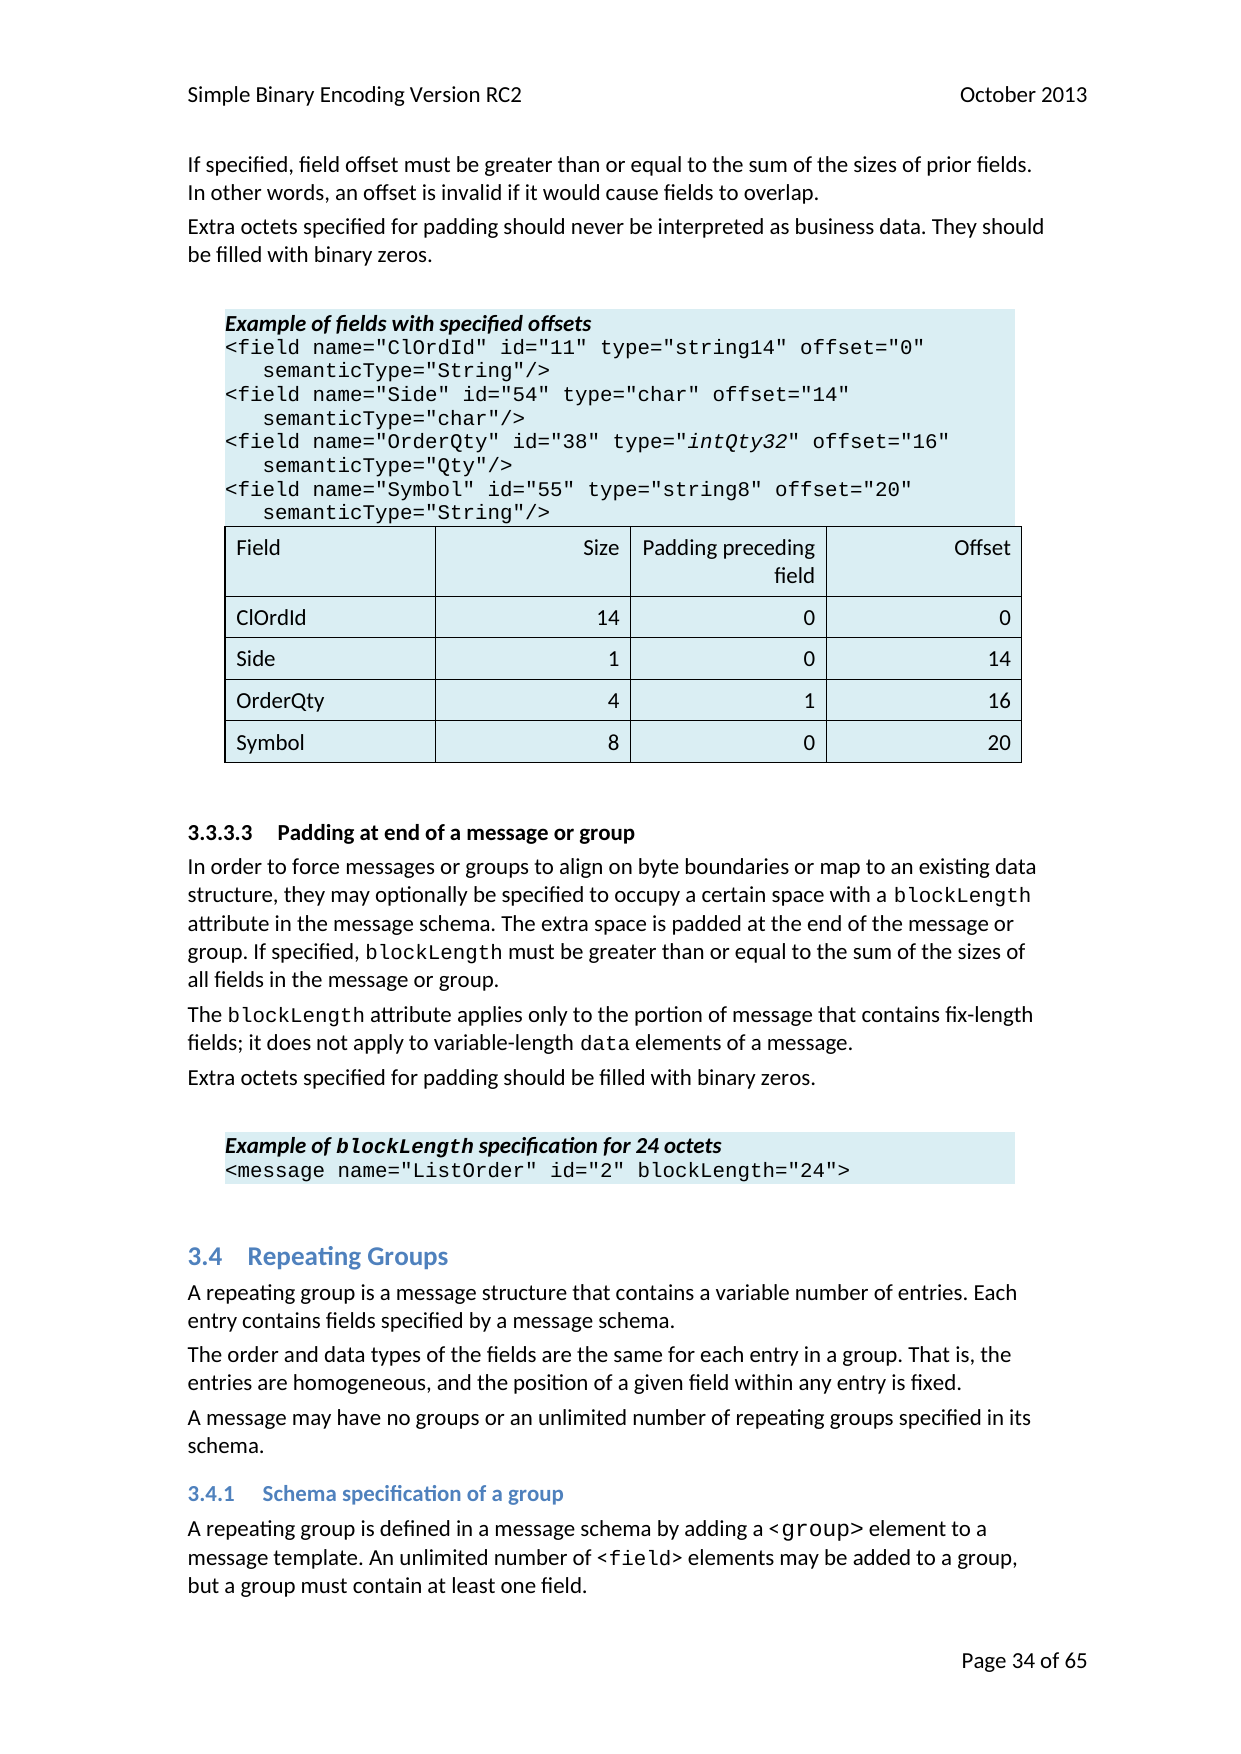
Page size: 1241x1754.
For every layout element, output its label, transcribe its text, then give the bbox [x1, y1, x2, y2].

text <field name="Symbol" id="55" type="string8" offset="20" semanticType="String"/> [225, 479, 1015, 526]
text Extra octets specified for padding should be filled with binary zeros. [187, 1063, 1053, 1091]
table_header Size [436, 527, 630, 596]
text A repeating group is a message structure that contains a variable number of entries. Each entry contains fields specified by a message schema. [187, 1278, 1053, 1334]
table_cell 4 [436, 680, 630, 720]
table_cell 0 [631, 721, 826, 762]
table_cell 14 [436, 597, 630, 637]
table_cell ClOrdId [226, 597, 435, 637]
table_cell 16 [827, 680, 1021, 720]
table_header Offset [827, 527, 1021, 596]
table_cell Side [226, 638, 435, 679]
text If specified, field offset must be greater than or equal to the sum of the sizes of prior fields. In other words, an offset is invalid if it would cause fields to overlap. [187, 150, 1053, 206]
table_cell 1 [436, 638, 630, 679]
text A message may have no groups or an unlimited number of repeating groups specified in its schema. [187, 1403, 1053, 1459]
text The order and data types of the fields are the same for each entry in a group. That is, the entries are homogeneous, and the position of a given field within any entry is fixed. [187, 1340, 1053, 1396]
text Example of blockLength specification for 24 octets [225, 1132, 1015, 1160]
subtitle Padding at end of a message or group [187, 818, 1053, 846]
table_cell 0 [827, 597, 1021, 637]
table_cell 14 [827, 638, 1021, 679]
text <field name="Side" id="54" type="char" offset="14" semanticType="char"/> [225, 384, 1015, 431]
table_cell 20 [827, 721, 1021, 762]
text <message name="ListOrder" id="2" blockLength="24"> [225, 1160, 1015, 1184]
table_cell 1 [631, 680, 826, 720]
table_header Field [226, 527, 435, 596]
text <field name="OrderQty" id="38" type="intQty32" offset="16" semanticType="Qty"/> [225, 431, 1015, 479]
table_cell OrderQty [226, 680, 435, 720]
text <field name="ClOrdId" id="11" type="string14" offset="0" semanticType="String"/> [225, 337, 1015, 384]
table_cell 0 [631, 597, 826, 637]
text A repeating group is defined in a message schema by adding a <group> element to a message template. An unlimited number of <field> elements may be added to a group, but a group must contain at least one field. [187, 1514, 1053, 1599]
text Extra octets specified for padding should never be interpreted as business data. They should be filled with binary zeros. [187, 212, 1053, 268]
subtitle Schema specification of a group [187, 1479, 1053, 1508]
text The blockLength attribute applies only to the portion of message that contains fix-length fields; it does not apply to variable-length data elements of a message. [187, 1000, 1053, 1057]
table_header Padding preceding field [631, 527, 826, 596]
subtitle Repeating Groups [187, 1239, 1053, 1272]
text Example of fields with specified offsets [225, 309, 1015, 337]
text In order to force messages or groups to align on byte boundaries or map to an existing data structure, they may optionally be specified to occupy a certain space with a blockLength attribute in the message schema. The extra space is padded at the end of the message or group. If specified, blockLength must be greater than or equal to the sum of the sizes of all fields in the message or group. [187, 852, 1053, 993]
table_cell 8 [436, 721, 630, 762]
table_cell 0 [631, 638, 826, 679]
table_cell Symbol [226, 721, 435, 762]
